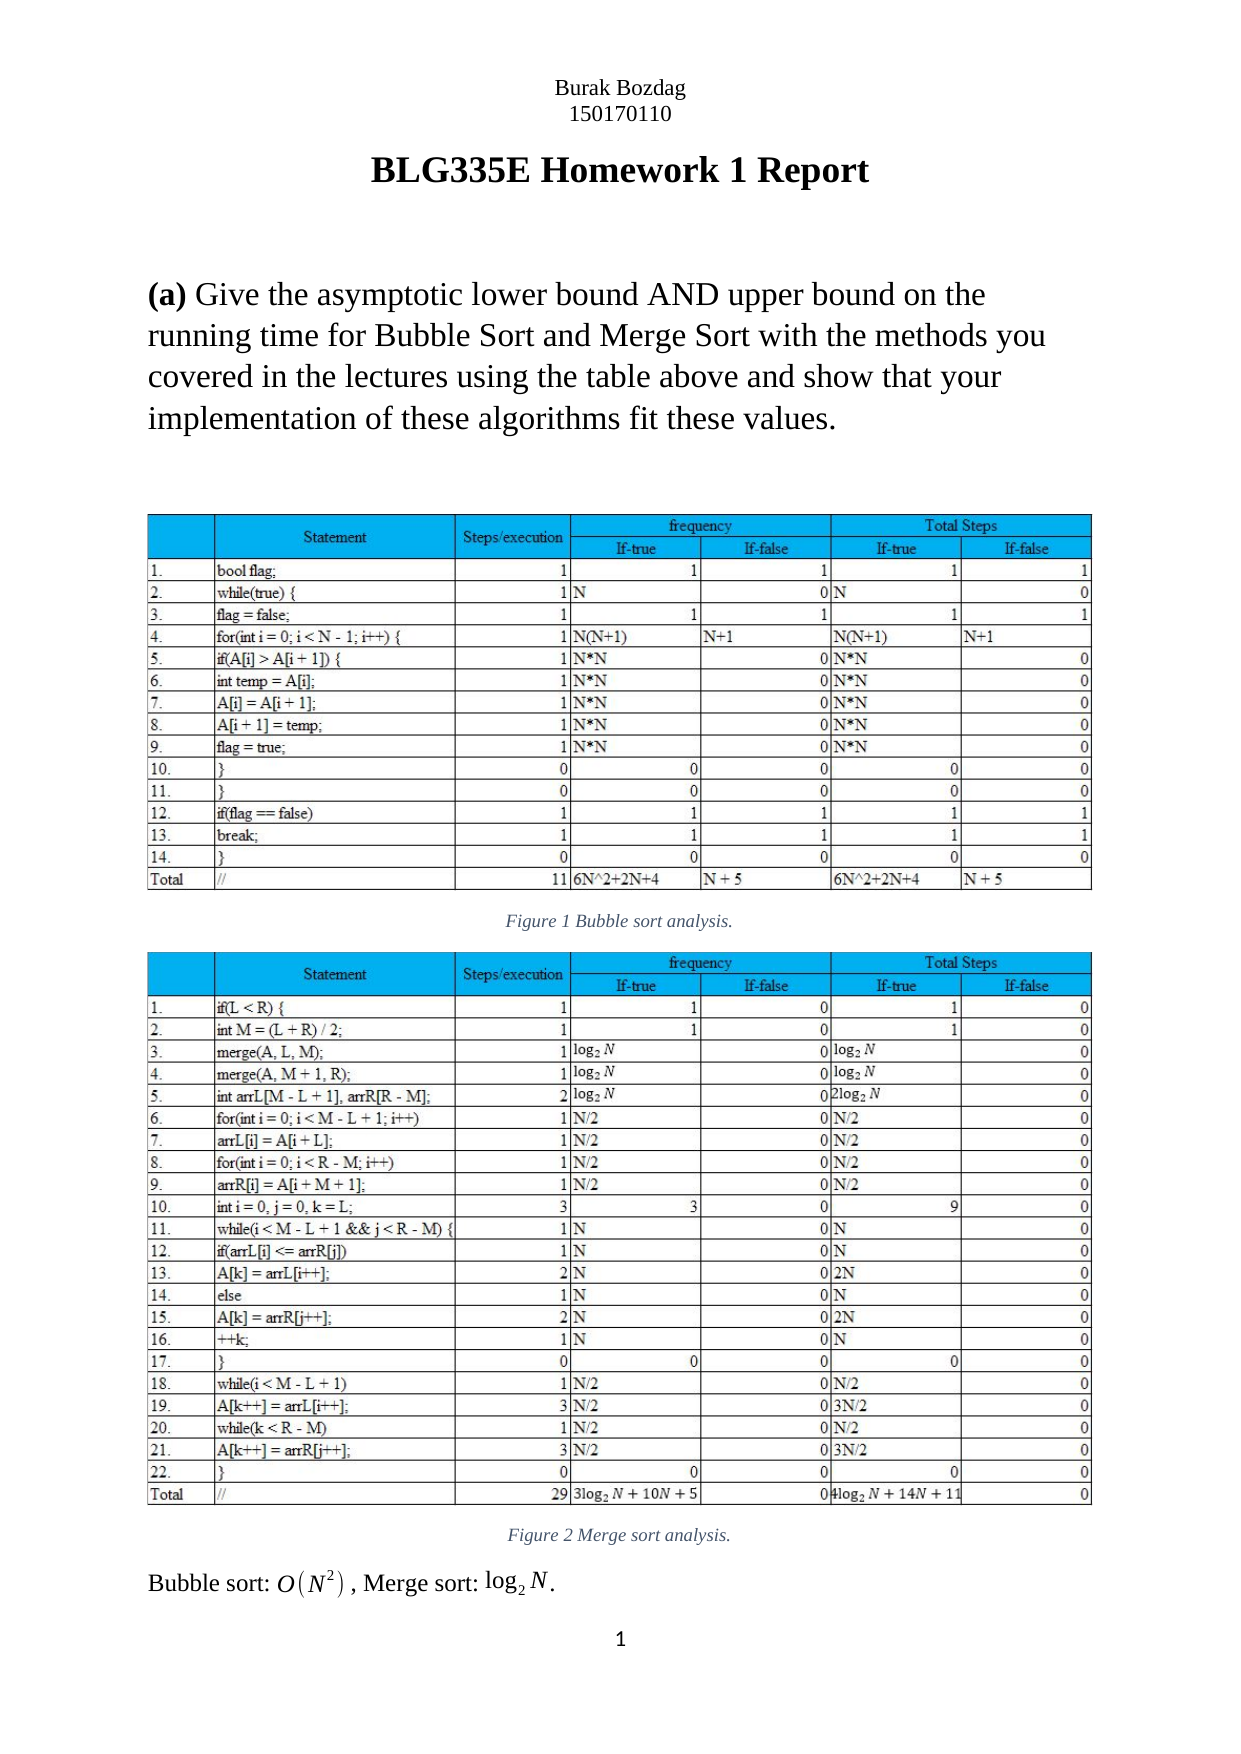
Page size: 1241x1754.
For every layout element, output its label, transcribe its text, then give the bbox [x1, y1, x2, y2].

text (a) Give the asymptotic lower bound AND upper bound on the running time for Bubble Sort and Merge Sort with the methods you covered in the lectures using the table above and show that your implementation of these algorithms fit these values. [148, 274, 1093, 436]
picture [951, 957, 958, 967]
picture [769, 982, 778, 991]
text Bubble sort: , Merge sort: . [148, 1566, 1093, 1599]
picture [147, 514, 1093, 891]
picture [787, 971, 834, 976]
picture [147, 952, 1093, 1506]
picture [968, 960, 987, 967]
text Figure 2 Merge sort analysis. [148, 1524, 1093, 1546]
picture [452, 952, 566, 956]
picture [317, 974, 324, 980]
picture [618, 982, 626, 990]
picture [336, 972, 349, 980]
picture [690, 962, 696, 974]
picture [648, 983, 654, 990]
picture [533, 972, 547, 980]
picture [892, 981, 899, 990]
picture [1006, 982, 1013, 990]
text Figure 1 Bubble sort analysis. [148, 909, 1093, 931]
picture [633, 983, 643, 990]
picture [671, 959, 687, 967]
text BLG335E Homework 1 Report [148, 148, 1093, 191]
picture [746, 982, 753, 990]
picture [347, 972, 359, 979]
picture [469, 971, 483, 980]
picture [761, 979, 769, 986]
picture [1022, 983, 1041, 991]
picture [702, 960, 712, 967]
